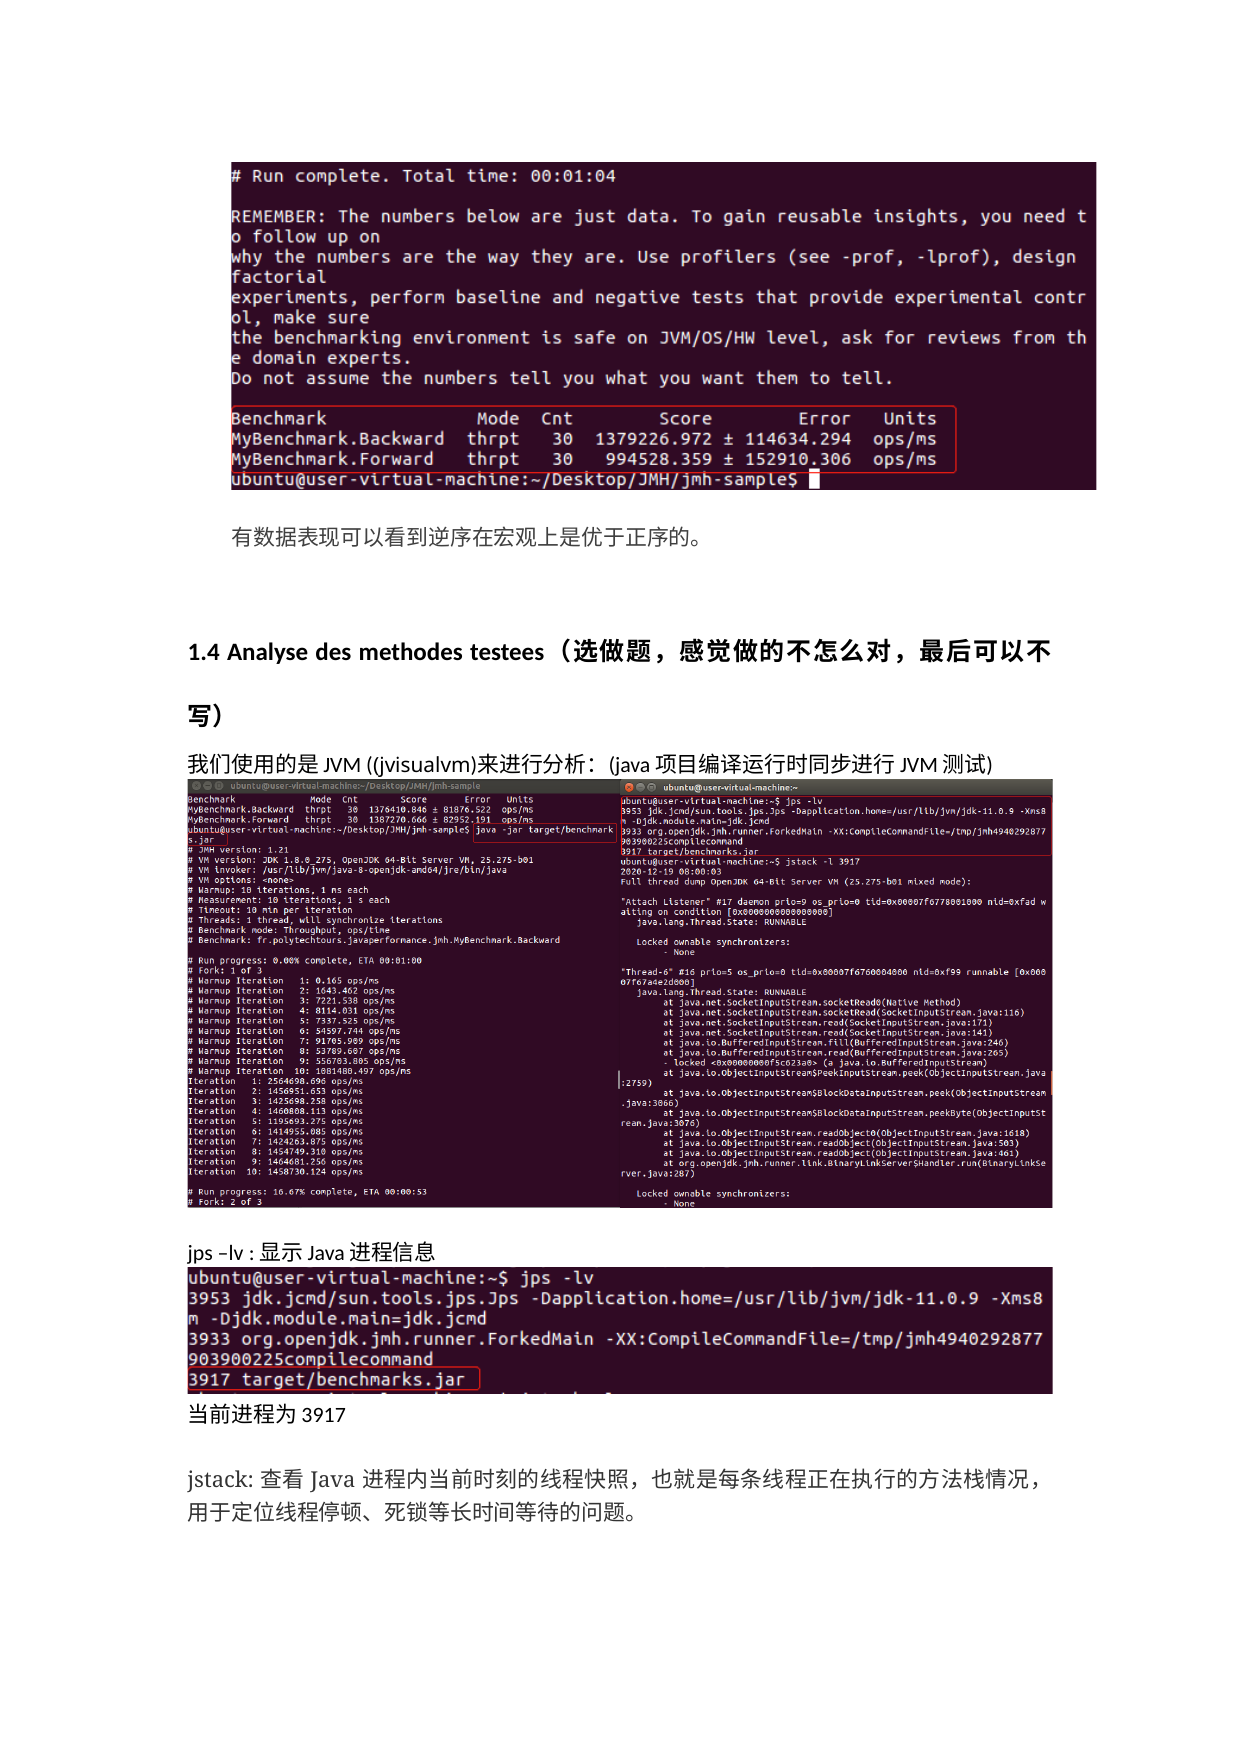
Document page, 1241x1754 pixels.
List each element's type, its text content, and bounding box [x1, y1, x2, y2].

picture [187, 779, 1053, 1208]
picture [231, 162, 1097, 490]
text 有数据表现可以看到逆序在宏观上是优于正序的。 [231, 519, 1053, 552]
text 我们使用的是JVM ((jvisualvm)来进行分析：(java项目编译运行时同步进行JVM测试) [187, 747, 1053, 779]
picture [187, 1267, 1053, 1394]
text 当前进程为3917 [187, 1397, 1053, 1429]
text jstack: 查看 Java 进程内当前时刻的线程快照，也就是每条线程正在执行的方法栈情况，用于定位线程停顿、死锁等长时间等待的问题。 [187, 1492, 1053, 1527]
text jps –lv : 显示Java进程信息 [187, 1234, 1053, 1267]
text 1.4 Analyse des methodes testees（选做题，感觉做的不怎么对，最后可以不写） [187, 617, 1053, 747]
